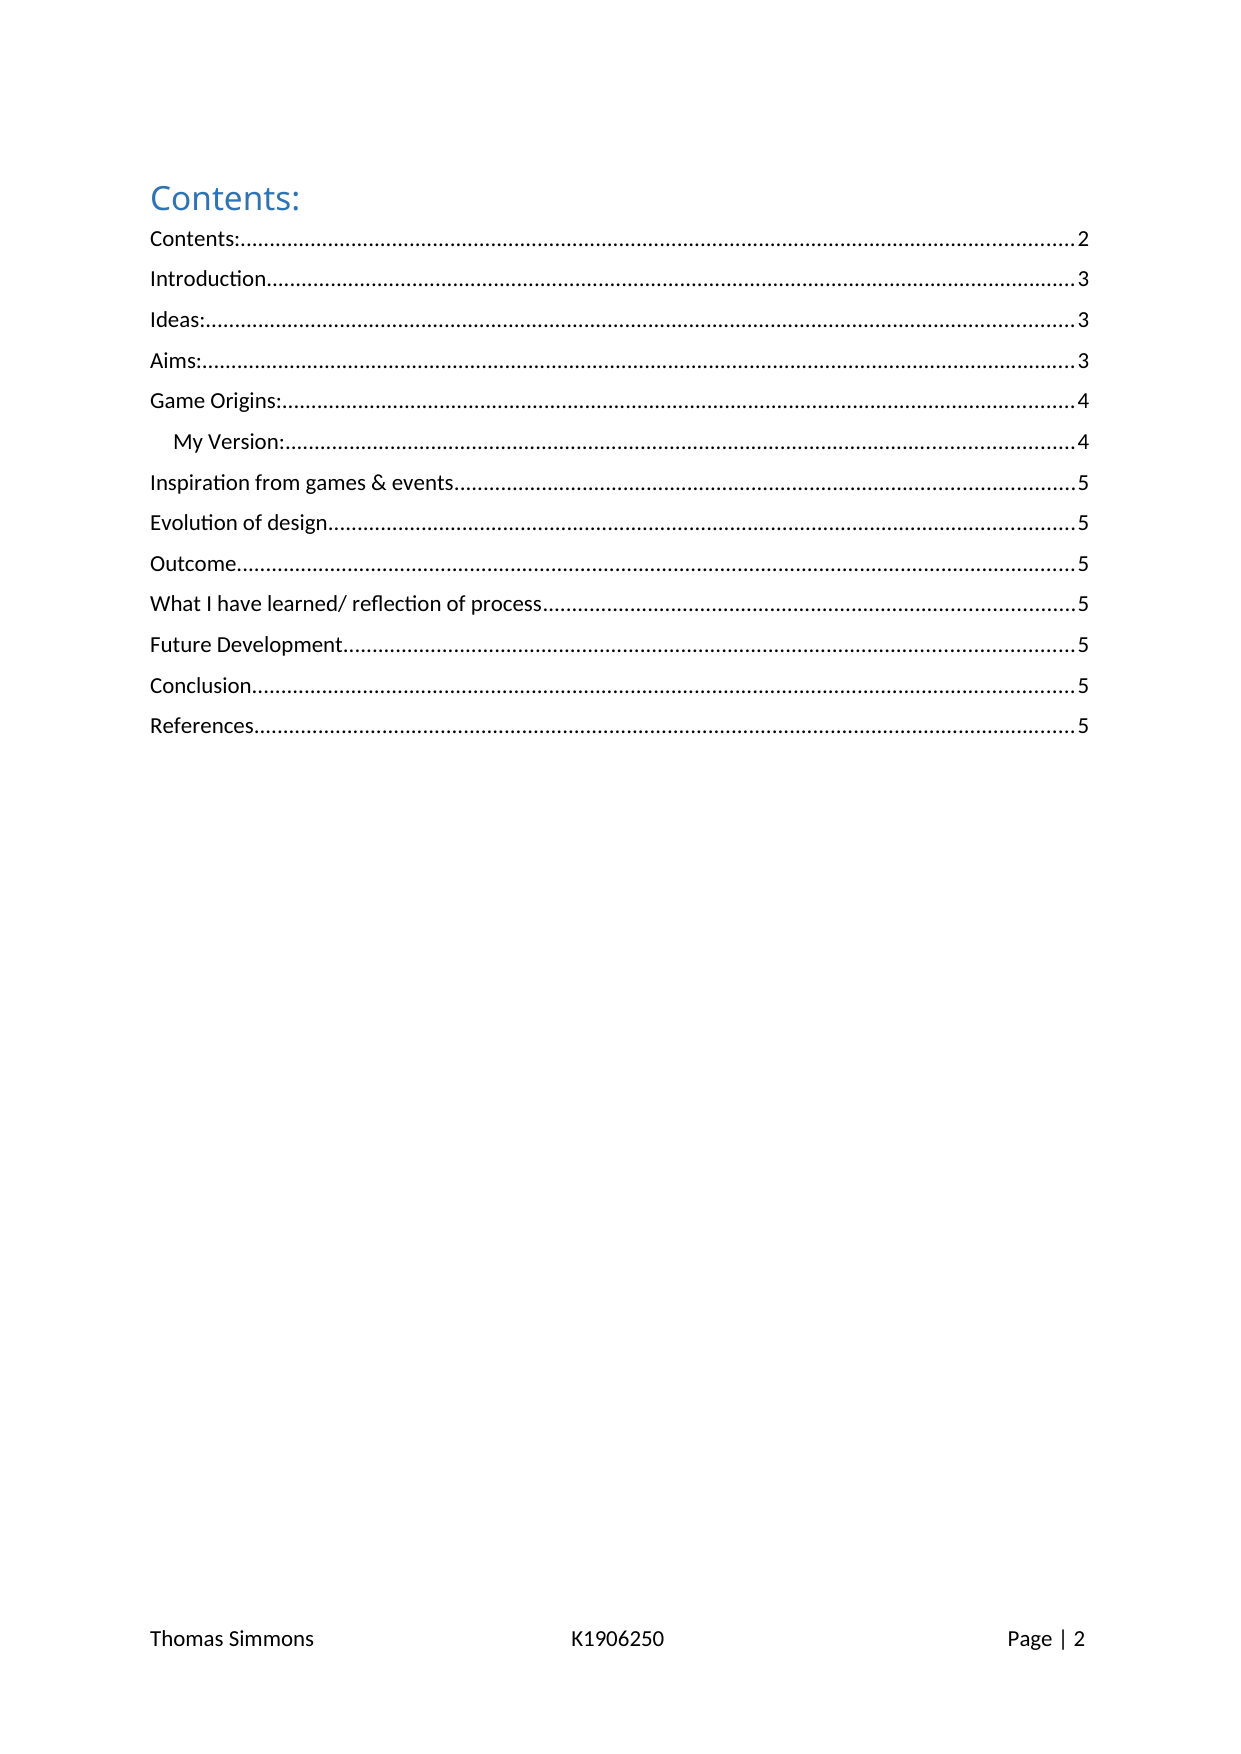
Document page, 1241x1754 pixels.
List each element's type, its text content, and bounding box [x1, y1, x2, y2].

text Evolution of design 5 [150, 508, 1090, 536]
text Inspiration from games & events 5 [150, 468, 1090, 496]
text Outcome 5 [150, 549, 1090, 577]
text Introduction 3 [150, 264, 1090, 293]
text Aims: 3 [150, 346, 1090, 374]
text My Version: 4 [173, 427, 1090, 455]
text Game Origins: 4 [150, 386, 1090, 414]
text What I have learned/ reflection of process 5 [150, 589, 1090, 618]
text Conclusion 5 [150, 671, 1090, 699]
subtitle Contents: [150, 175, 1090, 220]
text Contents: 2 [150, 224, 1090, 252]
text Future Development 5 [150, 630, 1090, 658]
text Ideas: 3 [150, 305, 1090, 333]
text References 5 [150, 711, 1090, 739]
